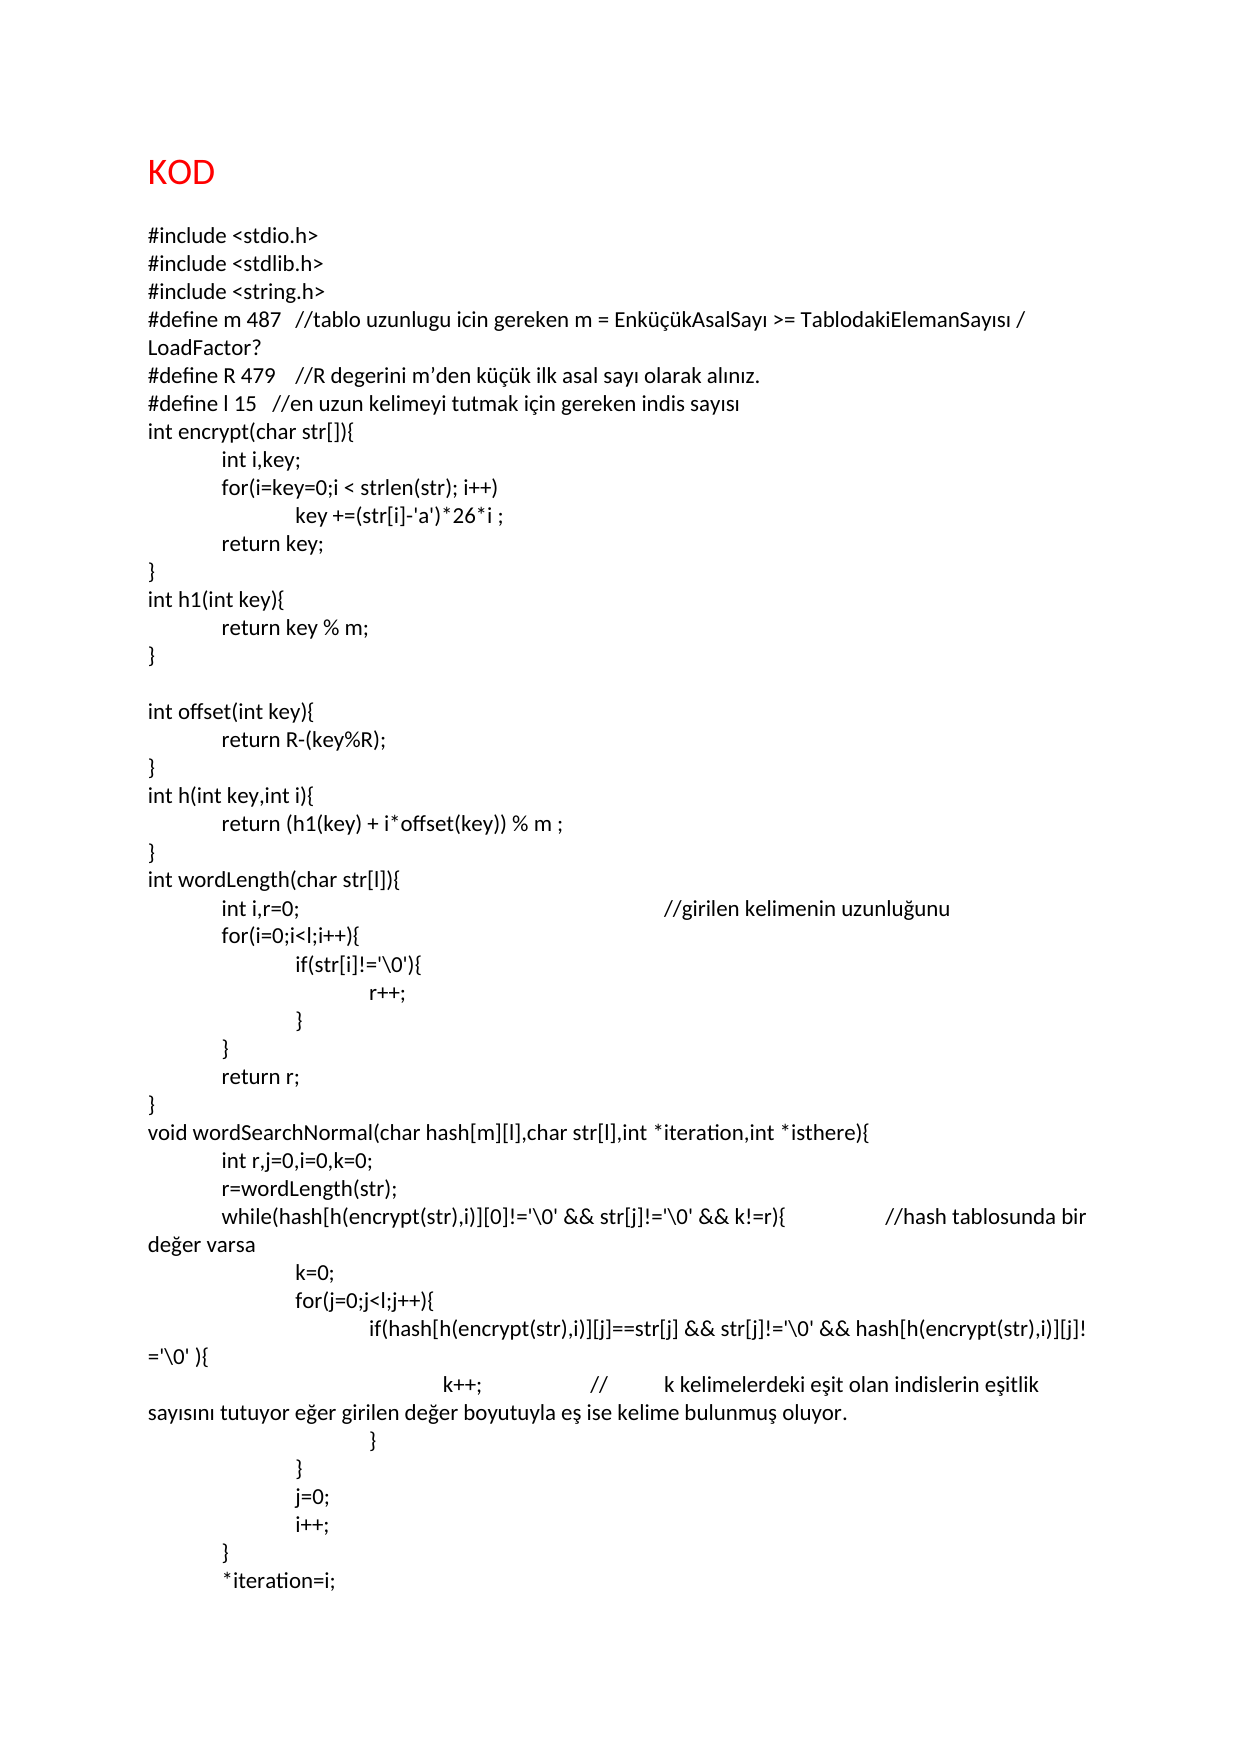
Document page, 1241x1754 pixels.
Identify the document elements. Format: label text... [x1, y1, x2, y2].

text k++; // k kelimelerdeki eşit olan indislerin eşitlik sayısını tutuyor eğer girilen değer boyutuyla eş ise kelime bulunmuş oluyor. [148, 1370, 1093, 1426]
text int h(int key,int i){ [148, 782, 1093, 809]
text #define l 15 //en uzun kelimeyi tutmak için gereken indis sayısı [148, 389, 1093, 417]
text int h1(int key){ [148, 585, 1093, 613]
text } [148, 557, 1093, 585]
text int r,j=0,i=0,k=0; [148, 1146, 1093, 1174]
text r++; [148, 978, 1093, 1006]
text KOD [148, 148, 1093, 193]
text for(i=0;i<l;i++){ [148, 922, 1093, 950]
text } [148, 1034, 1093, 1062]
text i++; [148, 1510, 1093, 1538]
text } [148, 1006, 1093, 1034]
text } [148, 1090, 1093, 1118]
text k=0; [148, 1258, 1093, 1286]
text return r; [148, 1062, 1093, 1090]
text return R-(key%R); [148, 726, 1093, 753]
text #include <stdlib.h> [148, 249, 1093, 277]
text for(i=key=0;i < strlen(str); i++) [148, 473, 1093, 501]
text int i,r=0; //girilen kelimenin uzunluğunu [148, 894, 1093, 922]
text key +=(str[i]-'a')*26*i ; [148, 501, 1093, 529]
text void wordSearchNormal(char hash[m][l],char str[l],int *iteration,int *isthere){ [148, 1118, 1093, 1146]
text if(hash[h(encrypt(str),i)][j]==str[j] && str[j]!='\0' && hash[h(encrypt(str),i)][j]!='\0' ){ [148, 1314, 1093, 1370]
text *iteration=i; [148, 1566, 1093, 1594]
text #define m 487 //tablo uzunlugu icin gereken m = EnküçükAsalSayı >= TablodakiElemanSayısı / LoadFactor? [148, 305, 1093, 361]
text return key % m; [148, 613, 1093, 641]
text if(str[i]!='\0'){ [148, 950, 1093, 978]
text int i,key; [148, 445, 1093, 473]
text } [148, 1426, 1093, 1454]
text int encrypt(char str[]){ [148, 417, 1093, 445]
text } [148, 1538, 1093, 1566]
text #include <string.h> [148, 277, 1093, 305]
text j=0; [148, 1482, 1093, 1510]
text } [148, 838, 1093, 866]
text return (h1(key) + i*offset(key)) % m ; [148, 809, 1093, 838]
text while(hash[h(encrypt(str),i)][0]!='\0' && str[j]!='\0' && k!=r){ //hash tablosunda bir değer varsa [148, 1202, 1093, 1258]
text } [148, 753, 1093, 782]
text #define R 479 //R degerini m’den küçük ilk asal sayı olarak alınız. [148, 361, 1093, 389]
text for(j=0;j<l;j++){ [148, 1286, 1093, 1314]
text int offset(int key){ [148, 697, 1093, 726]
text } [148, 641, 1093, 669]
text #include <stdio.h> [148, 221, 1093, 249]
text r=wordLength(str); [148, 1174, 1093, 1202]
text int wordLength(char str[l]){ [148, 866, 1093, 894]
text } [148, 1454, 1093, 1482]
text return key; [148, 529, 1093, 557]
